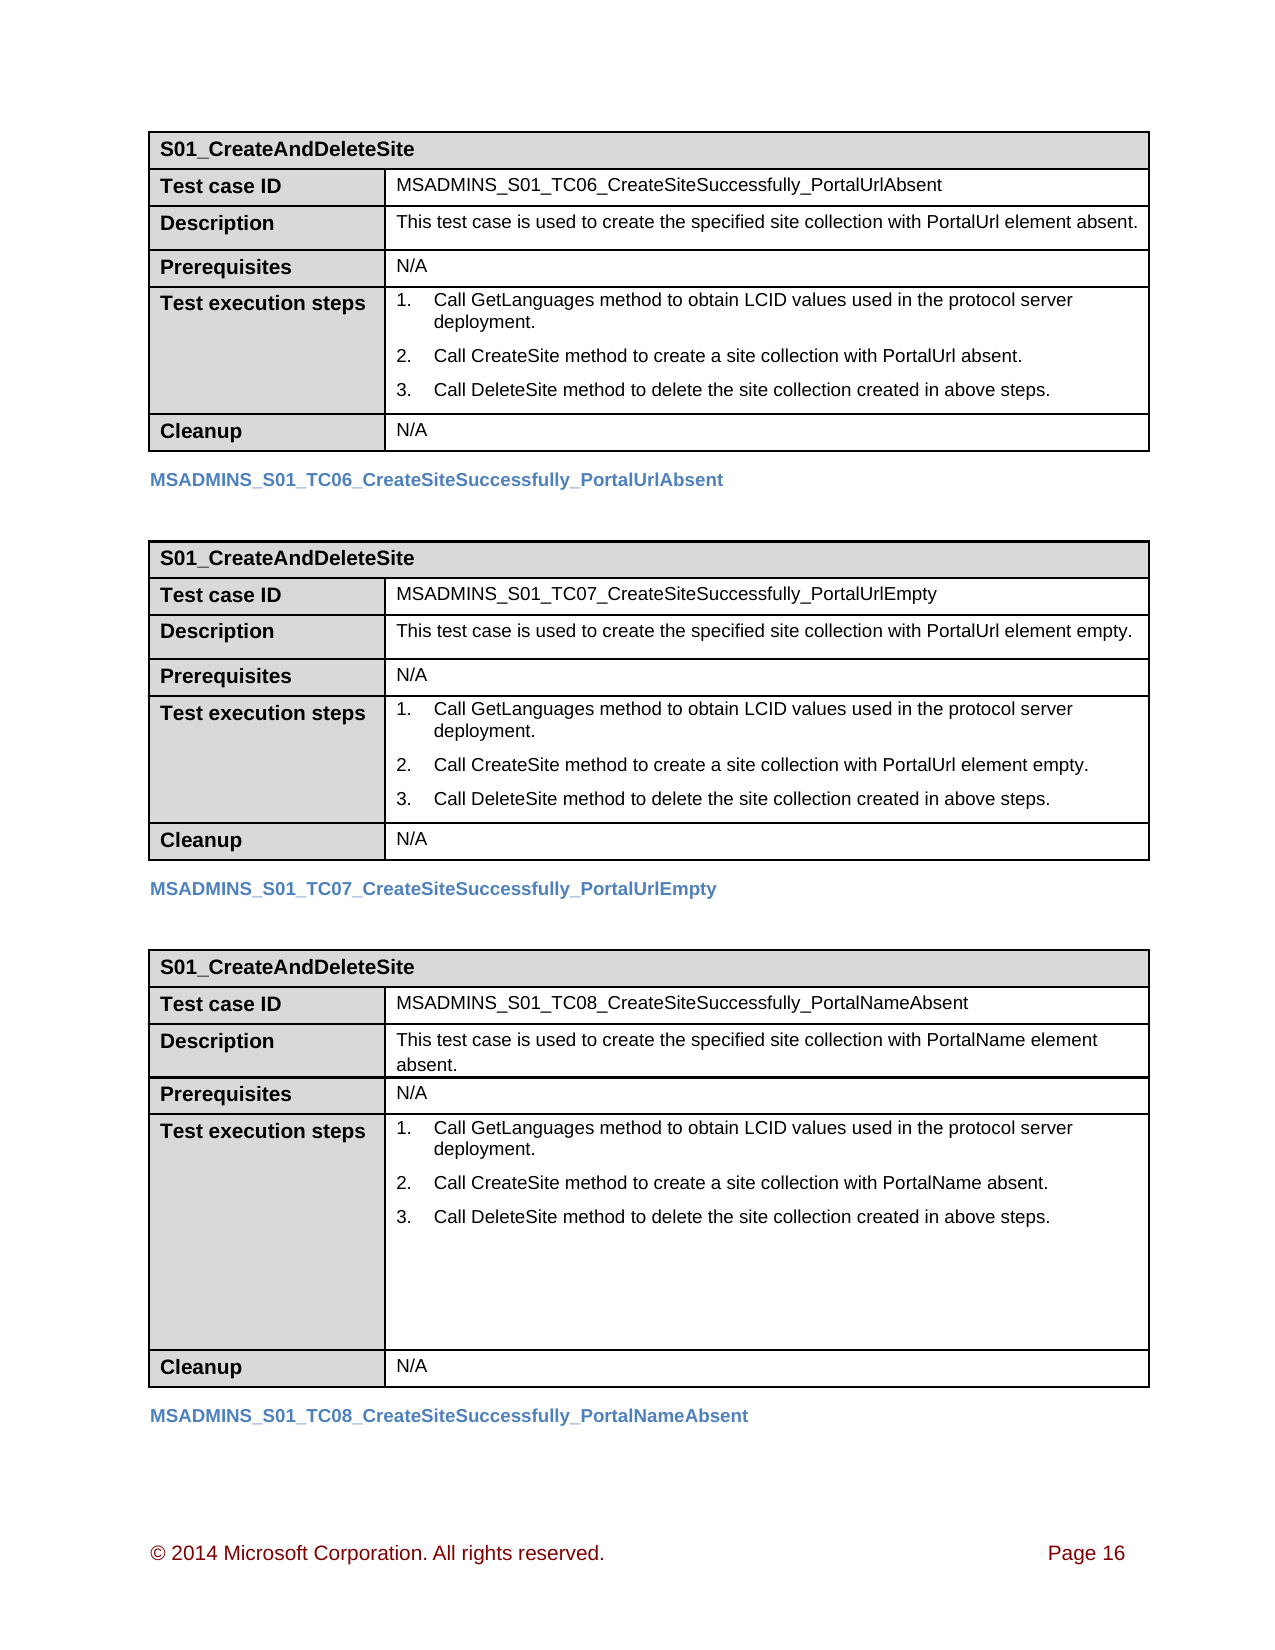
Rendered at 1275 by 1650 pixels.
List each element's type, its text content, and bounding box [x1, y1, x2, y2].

table_cell Description [150, 1025, 384, 1076]
table_cell MSADMINS_S01_TC08_CreateSiteSuccessfully_PortalNameAbsent [386, 988, 1148, 1023]
table_cell Call GetLanguages method to obtain LCID values used in the protocol server deployment. Call CreateSite method to create a site collection with PortalUrl element empty. Call DeleteSite method to delete the site collection created in above steps. [386, 697, 1148, 822]
table_cell This test case is used to create the specified site collection with PortalUrl element absent. [386, 207, 1148, 249]
table_cell N/A [386, 251, 1148, 286]
table_cell Test case ID [150, 988, 384, 1023]
table_cell Test execution steps [150, 1115, 384, 1349]
table_cell Cleanup [150, 1351, 384, 1386]
table_header S01_CreateAndDeleteSite [150, 951, 1148, 986]
table_cell MSADMINS_S01_TC07_CreateSiteSuccessfully_PortalUrlEmpty [386, 579, 1148, 614]
table_cell Prerequisites [150, 1079, 384, 1113]
table_cell N/A [386, 824, 1148, 859]
table_header S01_CreateAndDeleteSite [150, 543, 1148, 577]
table_cell Test execution steps [150, 288, 384, 413]
table_cell This test case is used to create the specified site collection with PortalUrl element empty. [386, 616, 1148, 658]
table_cell N/A [386, 1079, 1148, 1113]
table_header S01_CreateAndDeleteSite [150, 133, 1148, 168]
table_cell MSADMINS_S01_TC06_CreateSiteSuccessfully_PortalUrlAbsent [386, 170, 1148, 205]
table_cell This test case is used to create the specified site collection with PortalName element absent. [386, 1025, 1148, 1076]
table_cell Call GetLanguages method to obtain LCID values used in the protocol server deployment. Call CreateSite method to create a site collection with PortalUrl absent. Call DeleteSite method to delete the site collection created in above steps. [386, 288, 1148, 413]
table_cell Cleanup [150, 415, 384, 450]
table_cell Test execution steps [150, 697, 384, 822]
table_cell Prerequisites [150, 251, 384, 286]
table_cell N/A [386, 660, 1148, 695]
table_cell N/A [386, 1351, 1148, 1386]
table_cell Test case ID [150, 170, 384, 205]
table_cell Test case ID [150, 579, 384, 614]
table_cell N/A [386, 415, 1148, 450]
table_cell Description [150, 207, 384, 249]
table_cell Call GetLanguages method to obtain LCID values used in the protocol server deployment. Call CreateSite method to create a site collection with PortalName absent. Call DeleteSite method to delete the site collection created in above steps. [386, 1115, 1148, 1349]
table_cell Prerequisites [150, 660, 384, 695]
text MSADMINS_S01_TC08_CreateSiteSuccessfully_PortalNameAbsent [150, 1401, 1125, 1428]
table_cell Cleanup [150, 824, 384, 859]
text MSADMINS_S01_TC07_CreateSiteSuccessfully_PortalUrlEmpty [150, 873, 1125, 900]
table_cell Description [150, 616, 384, 658]
text MSADMINS_S01_TC06_CreateSiteSuccessfully_PortalUrlAbsent [150, 464, 1125, 491]
